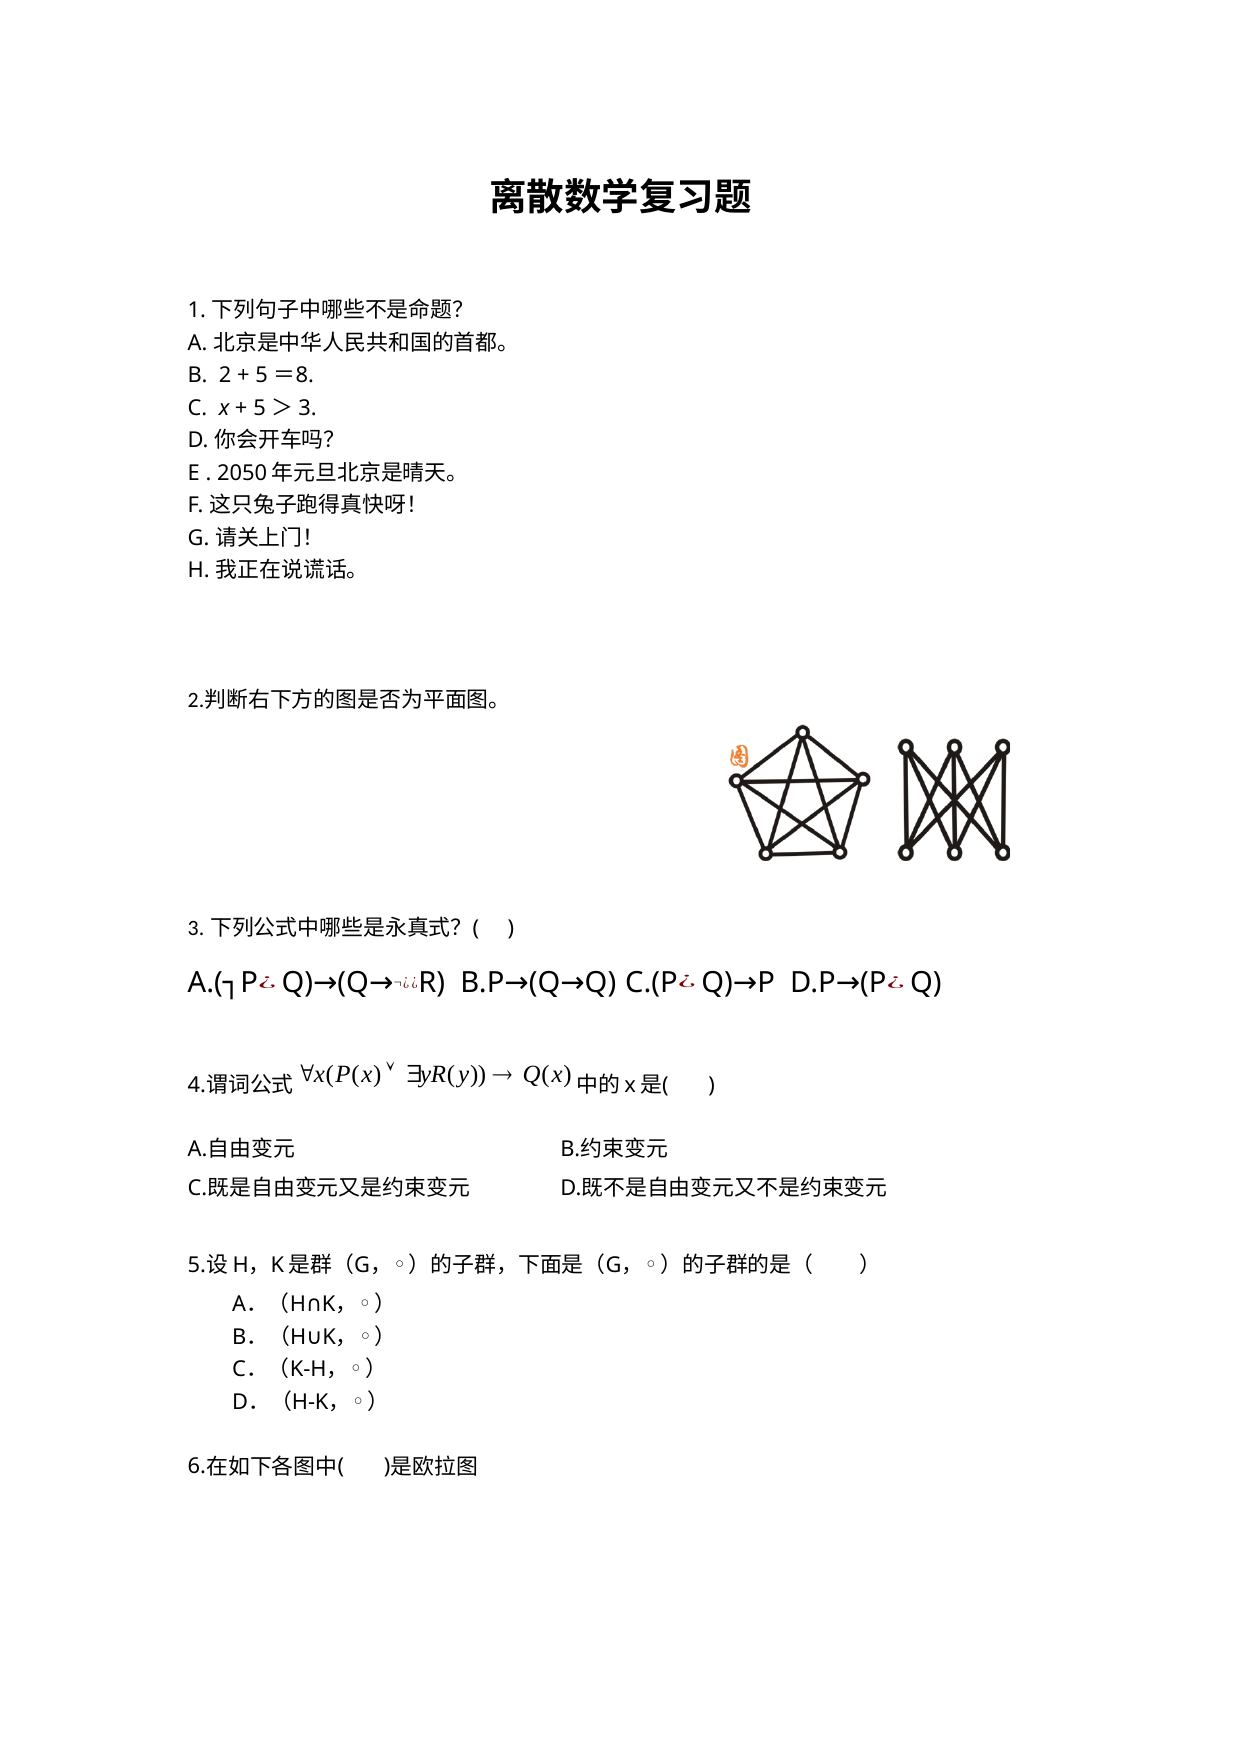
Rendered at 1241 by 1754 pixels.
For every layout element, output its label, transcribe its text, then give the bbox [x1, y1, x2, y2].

text H. 我正在说谎话。 [187, 552, 1053, 584]
text C. x + 5 ＞ 3. [187, 389, 1053, 422]
text A. 北京是中华人民共和国的首都。 [187, 324, 1053, 357]
text 2.判断右下方的图是否为平面图。 [187, 682, 1053, 714]
text 5.设H，K是群（G，）的子群，下面是（G，）的子群的是（ ） [187, 1247, 1053, 1280]
text 4.谓词公式中的x是( ) [187, 1060, 1053, 1125]
text 6.在如下各图中( )是欧拉图 [187, 1448, 1053, 1481]
text C．（K-H，） [232, 1351, 1053, 1383]
picture [722, 718, 1053, 863]
text 离散数学复习题 [187, 162, 1053, 227]
text 1. 下列句子中哪些不是命题？ [187, 292, 1053, 324]
text A．（H∩K，） [232, 1286, 1053, 1318]
text A.(┐PQ)→(Q→R) B.P→(Q→Q) C.(PQ)→P D.P→(PQ) [187, 948, 1053, 1013]
text D. 你会开车吗？ [187, 422, 1053, 454]
text C.既是自由变元又是约束变元 D.既不是自由变元又不是约束变元 [187, 1170, 1053, 1202]
text A.自由变元 B.约束变元 [187, 1131, 1053, 1163]
text E . 2050年元旦北京是晴天。 [187, 454, 1053, 487]
text B．（H∪K，） [232, 1318, 1053, 1351]
text F. 这只兔子跑得真快呀！ [187, 487, 1053, 519]
text B. 2 + 5 ＝8. [187, 357, 1053, 389]
text 3. 下列公式中哪些是永真式？( ) [187, 909, 1053, 942]
text D．（H-K，） [232, 1383, 1053, 1416]
text G. 请关上门！ [187, 519, 1053, 552]
